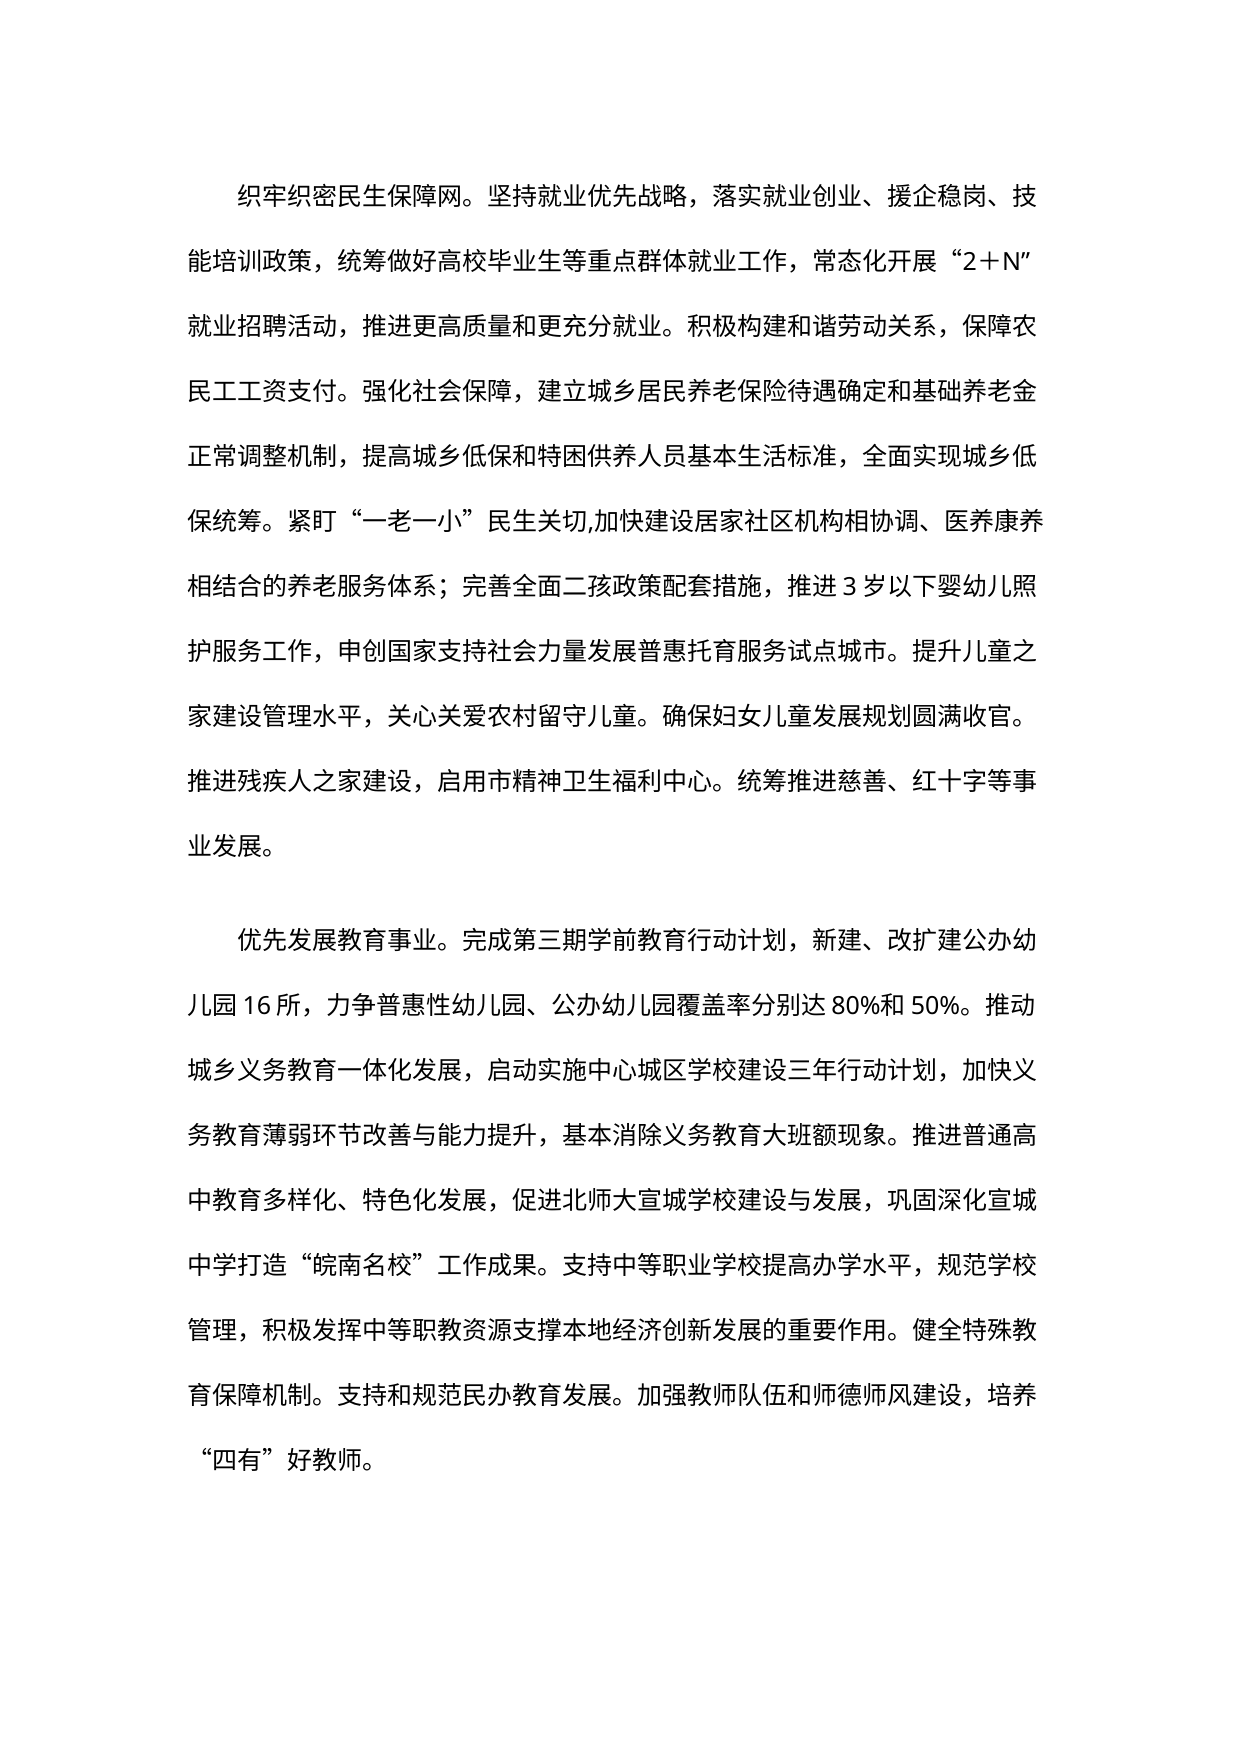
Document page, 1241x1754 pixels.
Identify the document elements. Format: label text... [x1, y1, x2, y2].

text 织牢织密民生保障网。坚持就业优先战略，落实就业创业、援企稳岗、技能培训政策，统筹做好高校毕业生等重点群体就业工作，常态化开展“2＋N”就业招聘活动，推进更高质量和更充分就业。积极构建和谐劳动关系，保障农民工工资支付。强化社会保障，建立城乡居民养老保险待遇确定和基础养老金正常调整机制，提高城乡低保和特困供养人员基本生活标准，全面实现城乡低保统筹。紧盯“一老一小”民生关切,加快建设居家社区机构相协调、医养康养相结合的养老服务体系；完善全面二孩政策配套措施，推进3岁以下婴幼儿照护服务工作，申创国家支持社会力量发展普惠托育服务试点城市。提升儿童之家建设管理水平，关心关爱农村留守儿童。确保妇女儿童发展规划圆满收官。推进残疾人之家建设，启用市精神卫生福利中心。统筹推进慈善、红十字等事业发展。 [187, 162, 1053, 877]
text 优先发展教育事业。完成第三期学前教育行动计划，新建、改扩建公办幼儿园16所，力争普惠性幼儿园、公办幼儿园覆盖率分别达80%和50%。推动城乡义务教育一体化发展，启动实施中心城区学校建设三年行动计划，加快义务教育薄弱环节改善与能力提升，基本消除义务教育大班额现象。推进普通高中教育多样化、特色化发展，促进北师大宣城学校建设与发展，巩固深化宣城中学打造“皖南名校”工作成果。支持中等职业学校提高办学水平，规范学校管理，积极发挥中等职教资源支撑本地经济创新发展的重要作用。健全特殊教育保障机制。支持和规范民办教育发展。加强教师队伍和师德师风建设，培养“四有”好教师。 [187, 906, 1053, 1491]
